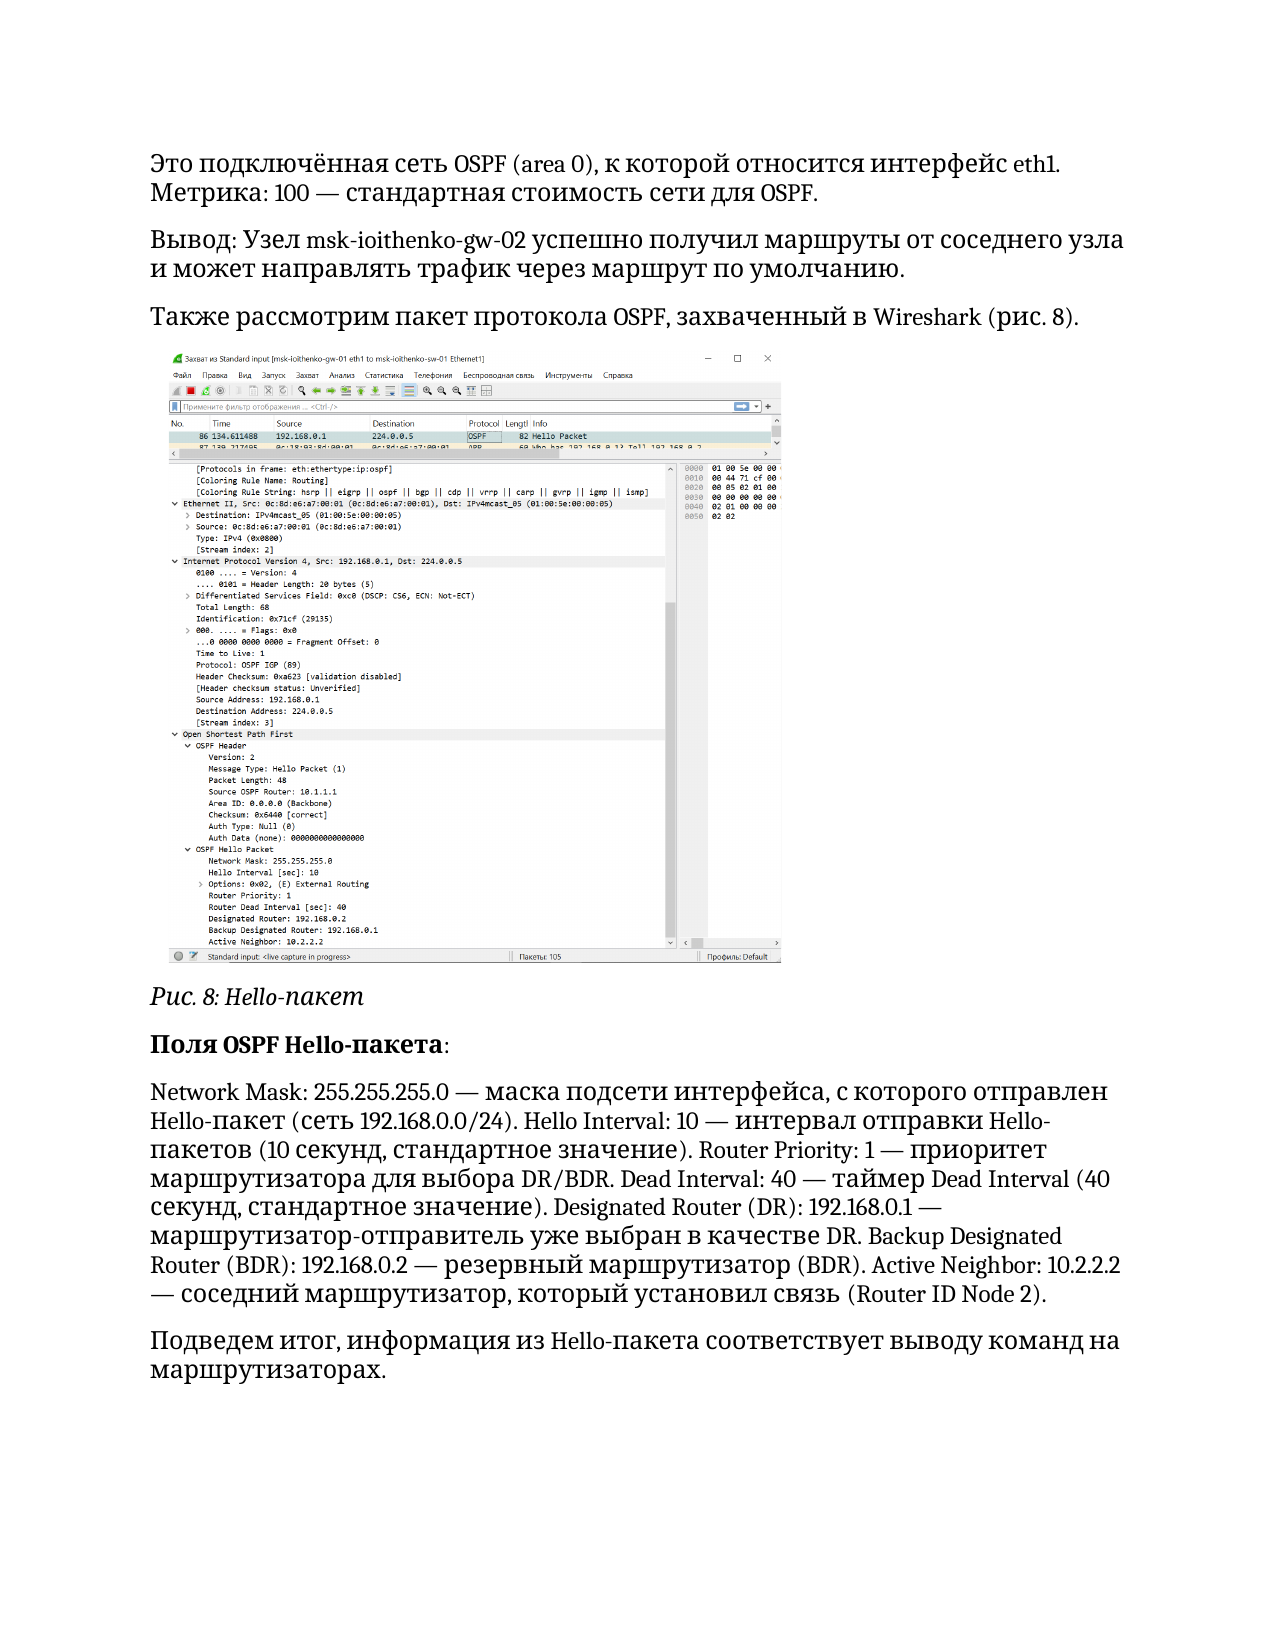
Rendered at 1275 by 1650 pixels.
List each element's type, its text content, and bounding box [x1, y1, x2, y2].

text Вывод: Узел msk-ioithenko-gw-02 успешно получил маршруты от соседнего узла и может направлять трафик через маршрут по умолчанию. [150, 226, 1125, 284]
text Рис. 8: Hello-пакет [150, 983, 1125, 1012]
text Также рассмотрим пакет протокола OSPF, захваченный в Wireshark (рис. 8). [150, 302, 1125, 331]
picture [168, 350, 782, 963]
text Подведем итог, информация из Hello-пакета соответствует выводу команд на маршрутизаторах. [150, 1327, 1125, 1384]
text Поля OSPF Hello-пакета: [150, 1031, 1125, 1059]
text Это подключённая сеть OSPF (area 0), к которой относится интерфейс eth1. Метрика: 100 — стандартная стоимость сети для OSPF. [150, 150, 1125, 207]
text Network Mask: 255.255.255.0 — маска подсети интерфейса, с которого отправлен Hello-пакет (сеть 192.168.0.0/24). Hello Interval: 10 — интервал отправки Hello-пакетов (10 секунд, стандартное значение). Router Priority: 1 — приоритет маршрутизатора для выбора DR/BDR. Dead Interval: 40 — таймер Dead Interval (40 секунд, стандартное значение). Designated Router (DR): 192.168.0.1 — маршрутизатор-отправитель уже выбран в качестве DR. Backup Designated Router (BDR): 192.168.0.2 — резервный маршрутизатор (BDR). Active Neighbor: 10.2.2.2 — соседний маршрутизатор, который установил связь (Router ID Node 2). [150, 1078, 1125, 1308]
